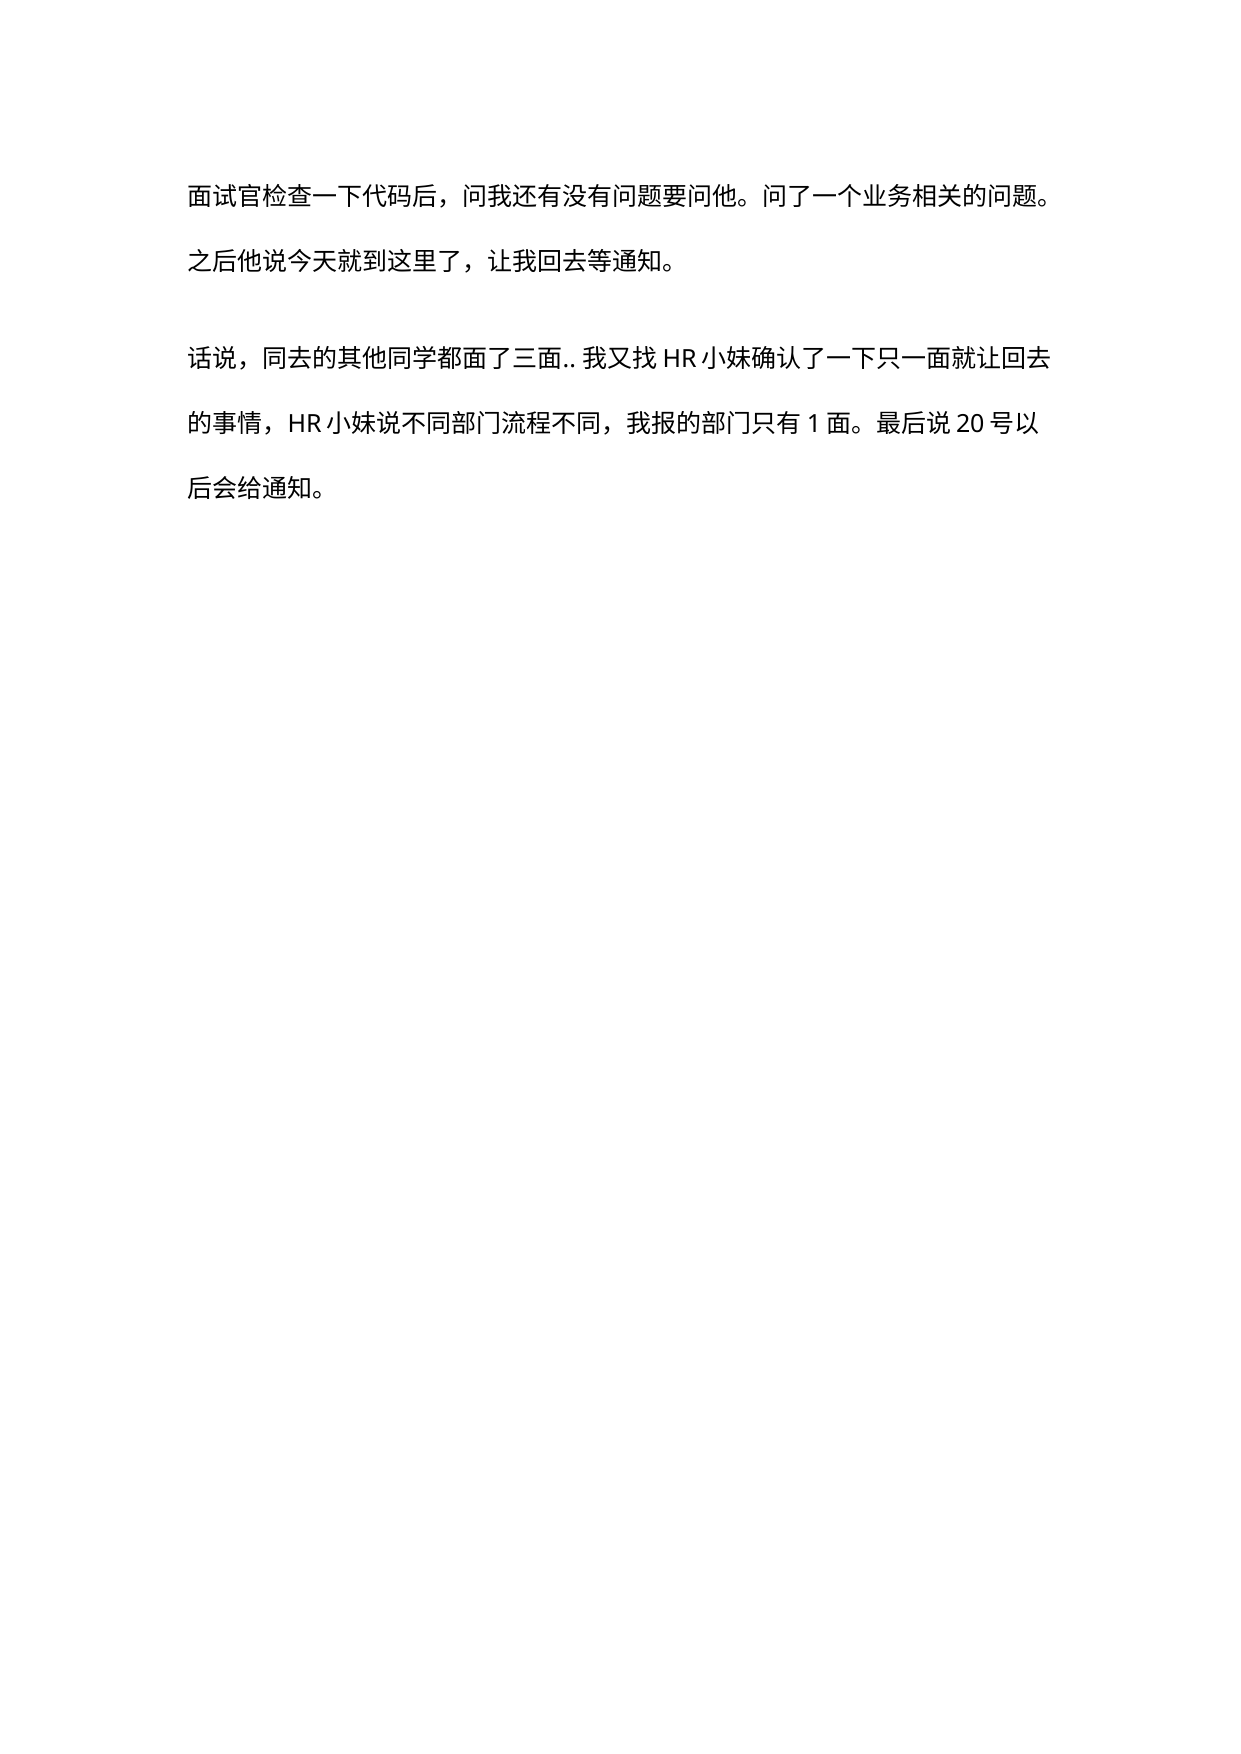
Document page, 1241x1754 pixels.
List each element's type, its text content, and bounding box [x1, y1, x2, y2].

text 面试官检查一下代码后，问我还有没有问题要问他。问了一个业务相关的问题。之后他说今天就到这里了，让我回去等通知。 [187, 162, 1053, 292]
text 话说，同去的其他同学都面了三面.. 我又找HR小妹确认了一下只一面就让回去的事情，HR小妹说不同部门流程不同，我报的部门只有1面。最后说20号以后会给通知。 [187, 324, 1053, 519]
